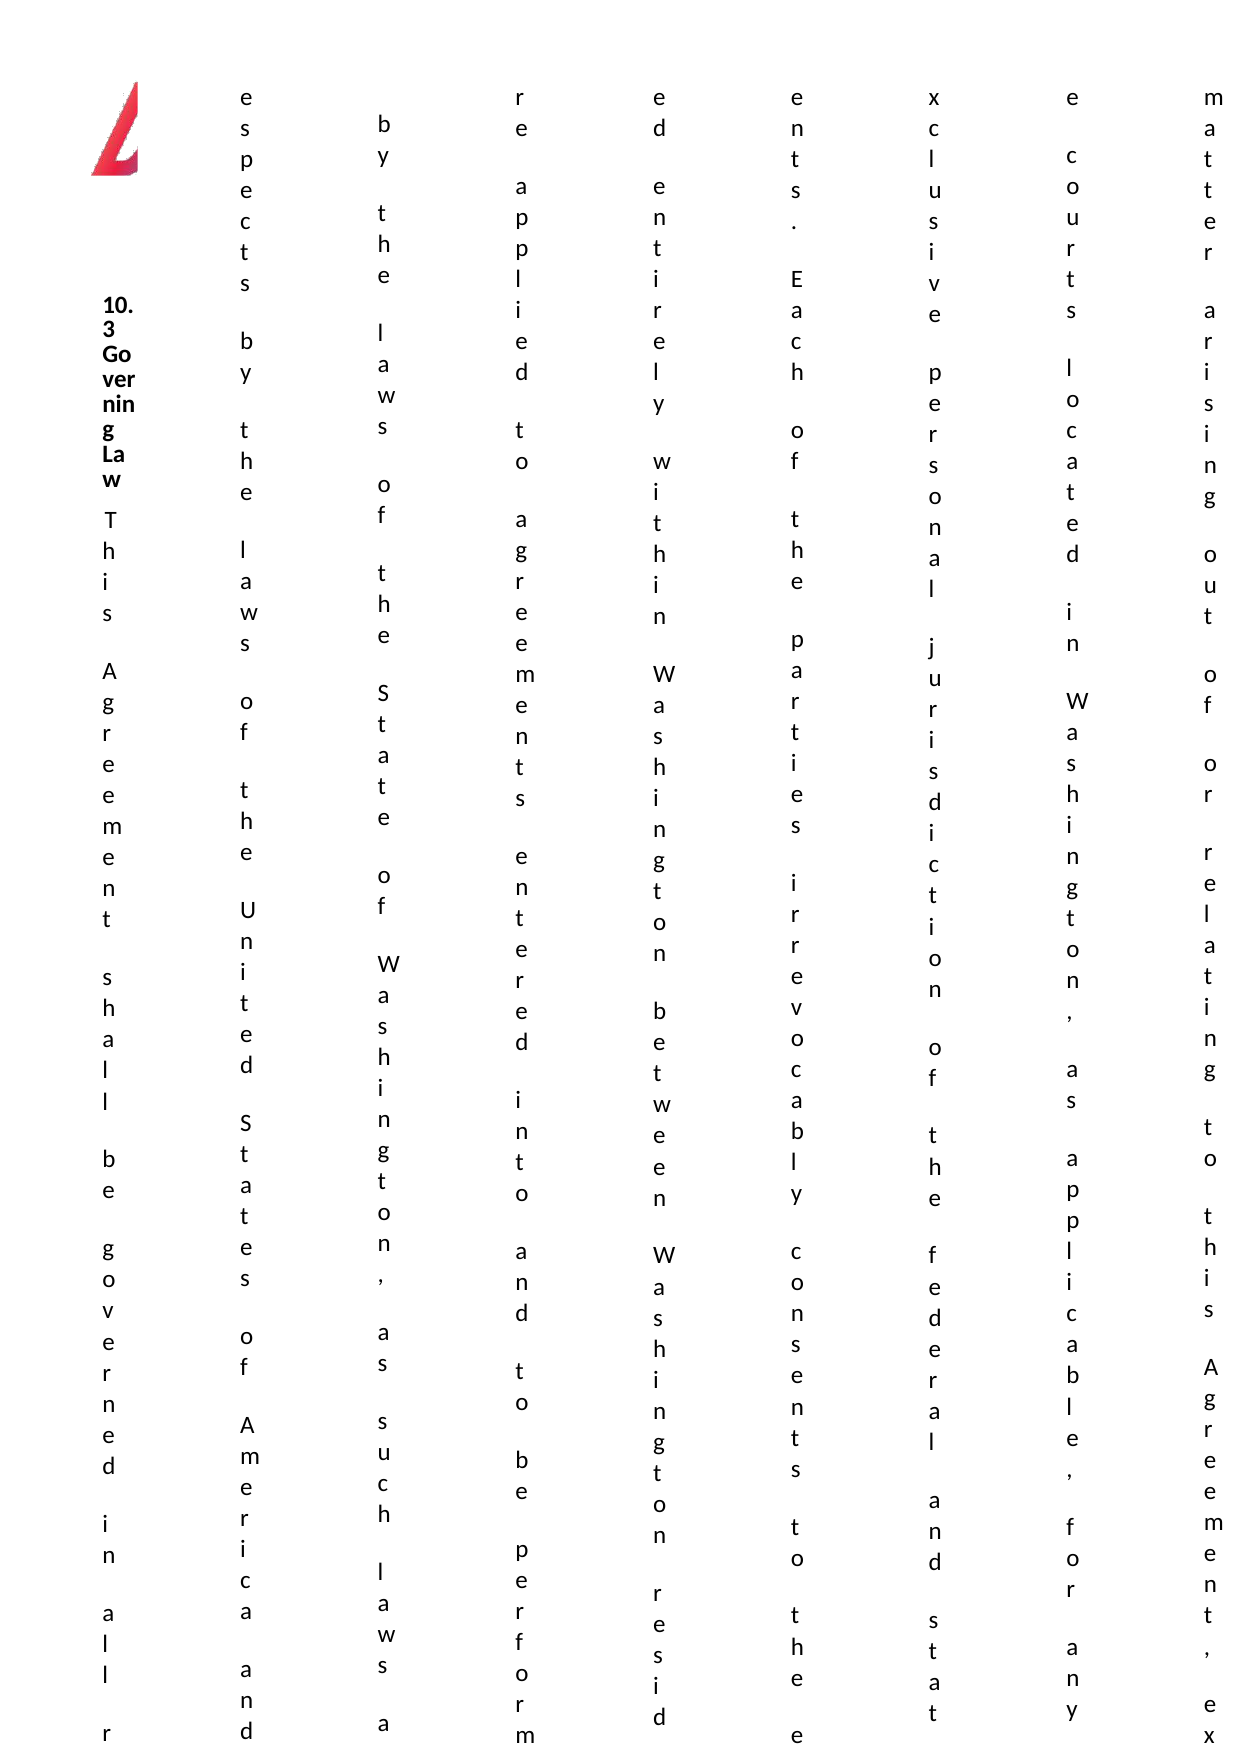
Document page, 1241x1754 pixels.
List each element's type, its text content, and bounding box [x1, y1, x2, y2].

text 10.3 Governing Law [102, 293, 138, 494]
picture [91, 80, 138, 176]
